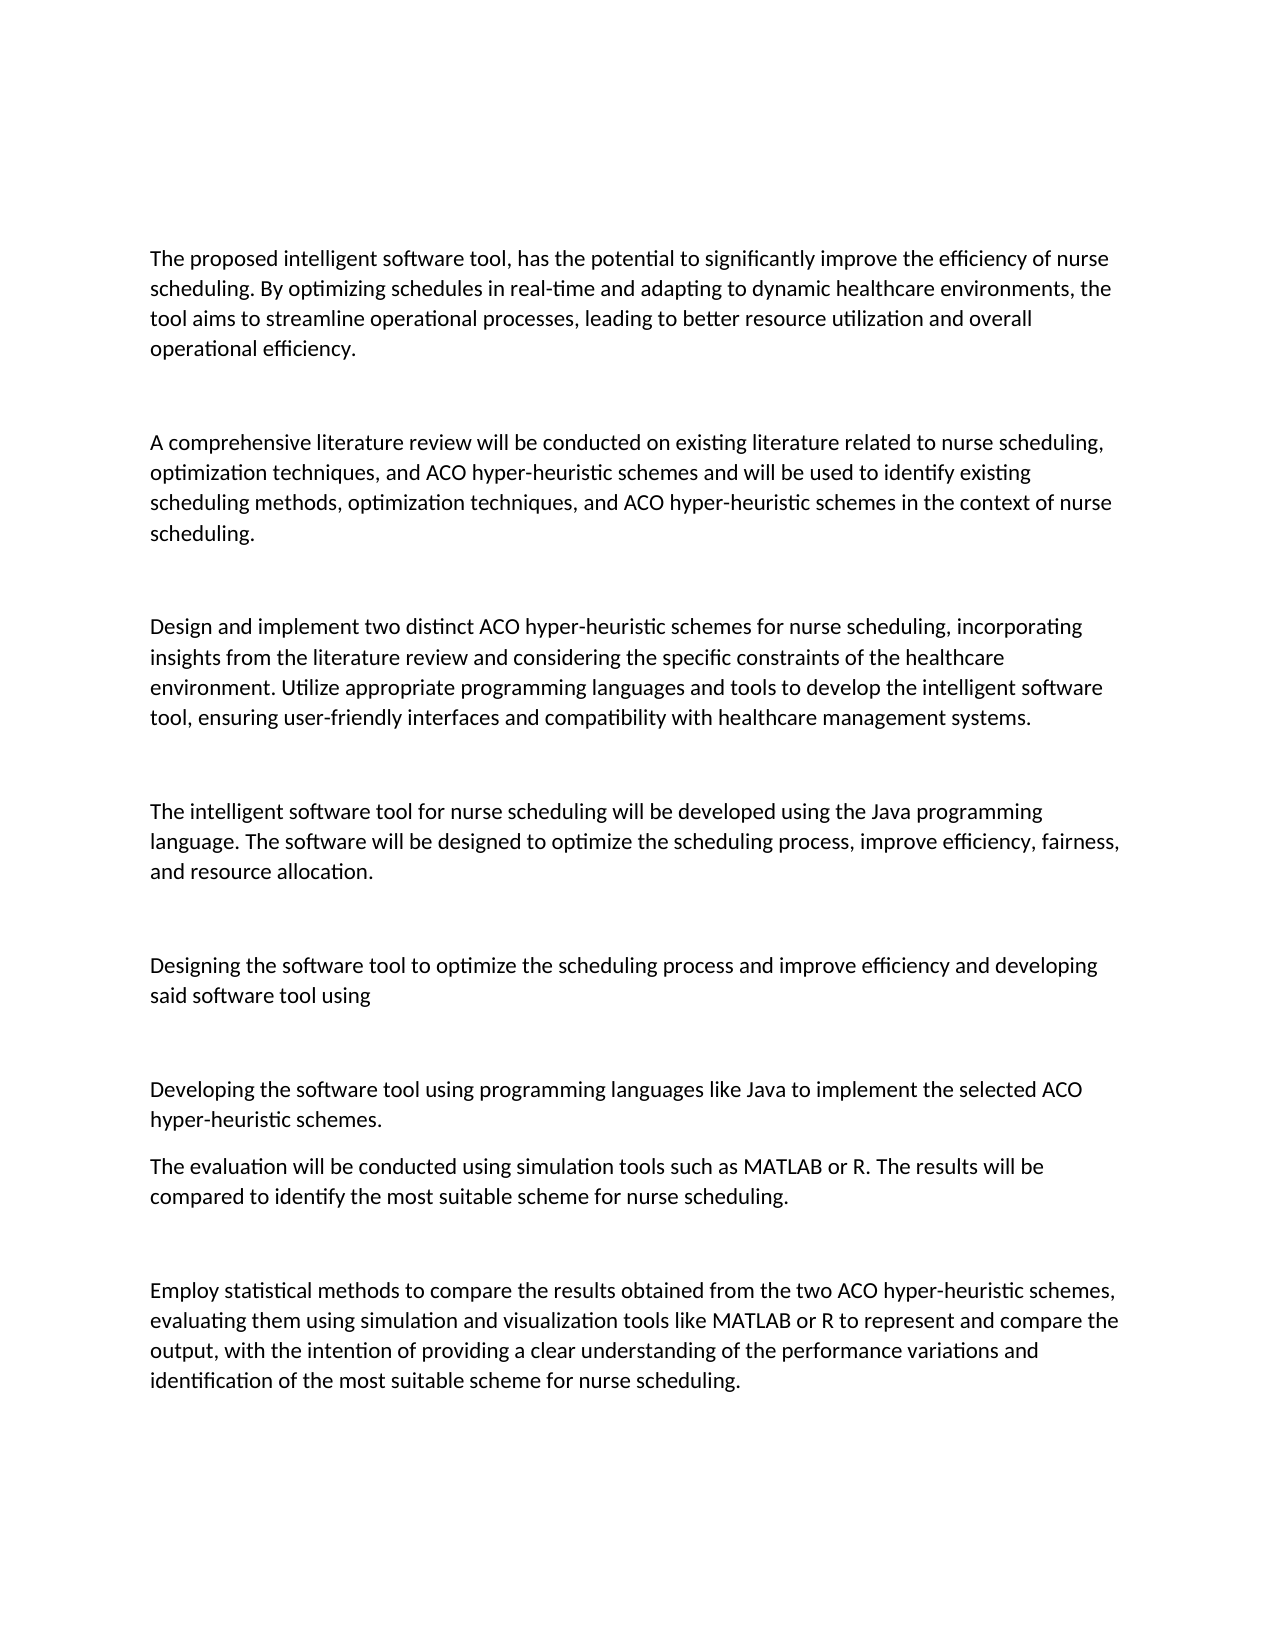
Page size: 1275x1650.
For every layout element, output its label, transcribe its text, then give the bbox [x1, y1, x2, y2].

text The proposed intelligent software tool, has the potential to significantly improve the efficiency of nurse scheduling. By optimizing schedules in real-time and adapting to dynamic healthcare environments, the tool aims to streamline operational processes, leading to better resource utilization and overall operational efficiency. [150, 244, 1125, 362]
text The evaluation will be conducted using simulation tools such as MATLAB or R. The results will be compared to identify the most suitable scheme for nurse scheduling. [150, 1152, 1125, 1210]
text Design and implement two distinct ACO hyper-heuristic schemes for nurse scheduling, incorporating insights from the literature review and considering the specific constraints of the healthcare environment. Utilize appropriate programming languages and tools to develop the intelligent software tool, ensuring user-friendly interfaces and compatibility with healthcare management systems. [150, 612, 1125, 731]
text Designing the software tool to optimize the scheduling process and improve efficiency and developing said software tool using [150, 951, 1125, 1009]
text Developing the software tool using programming languages like Java to implement the selected ACO hyper-heuristic schemes. [150, 1075, 1125, 1133]
text The intelligent software tool for nurse scheduling will be developed using the Java programming language. The software will be designed to optimize the scheduling process, improve efficiency, fairness, and resource allocation. [150, 797, 1125, 885]
text A comprehensive literature review will be conducted on existing literature related to nurse scheduling, optimization techniques, and ACO hyper-heuristic schemes and will be used to identify existing scheduling methods, optimization techniques, and ACO hyper-heuristic schemes in the context of nurse scheduling. [150, 428, 1125, 547]
text Employ statistical methods to compare the results obtained from the two ACO hyper-heuristic schemes, evaluating them using simulation and visualization tools like MATLAB or R to represent and compare the output, with the intention of providing a clear understanding of the performance variations and identification of the most suitable scheme for nurse scheduling. [150, 1276, 1125, 1395]
